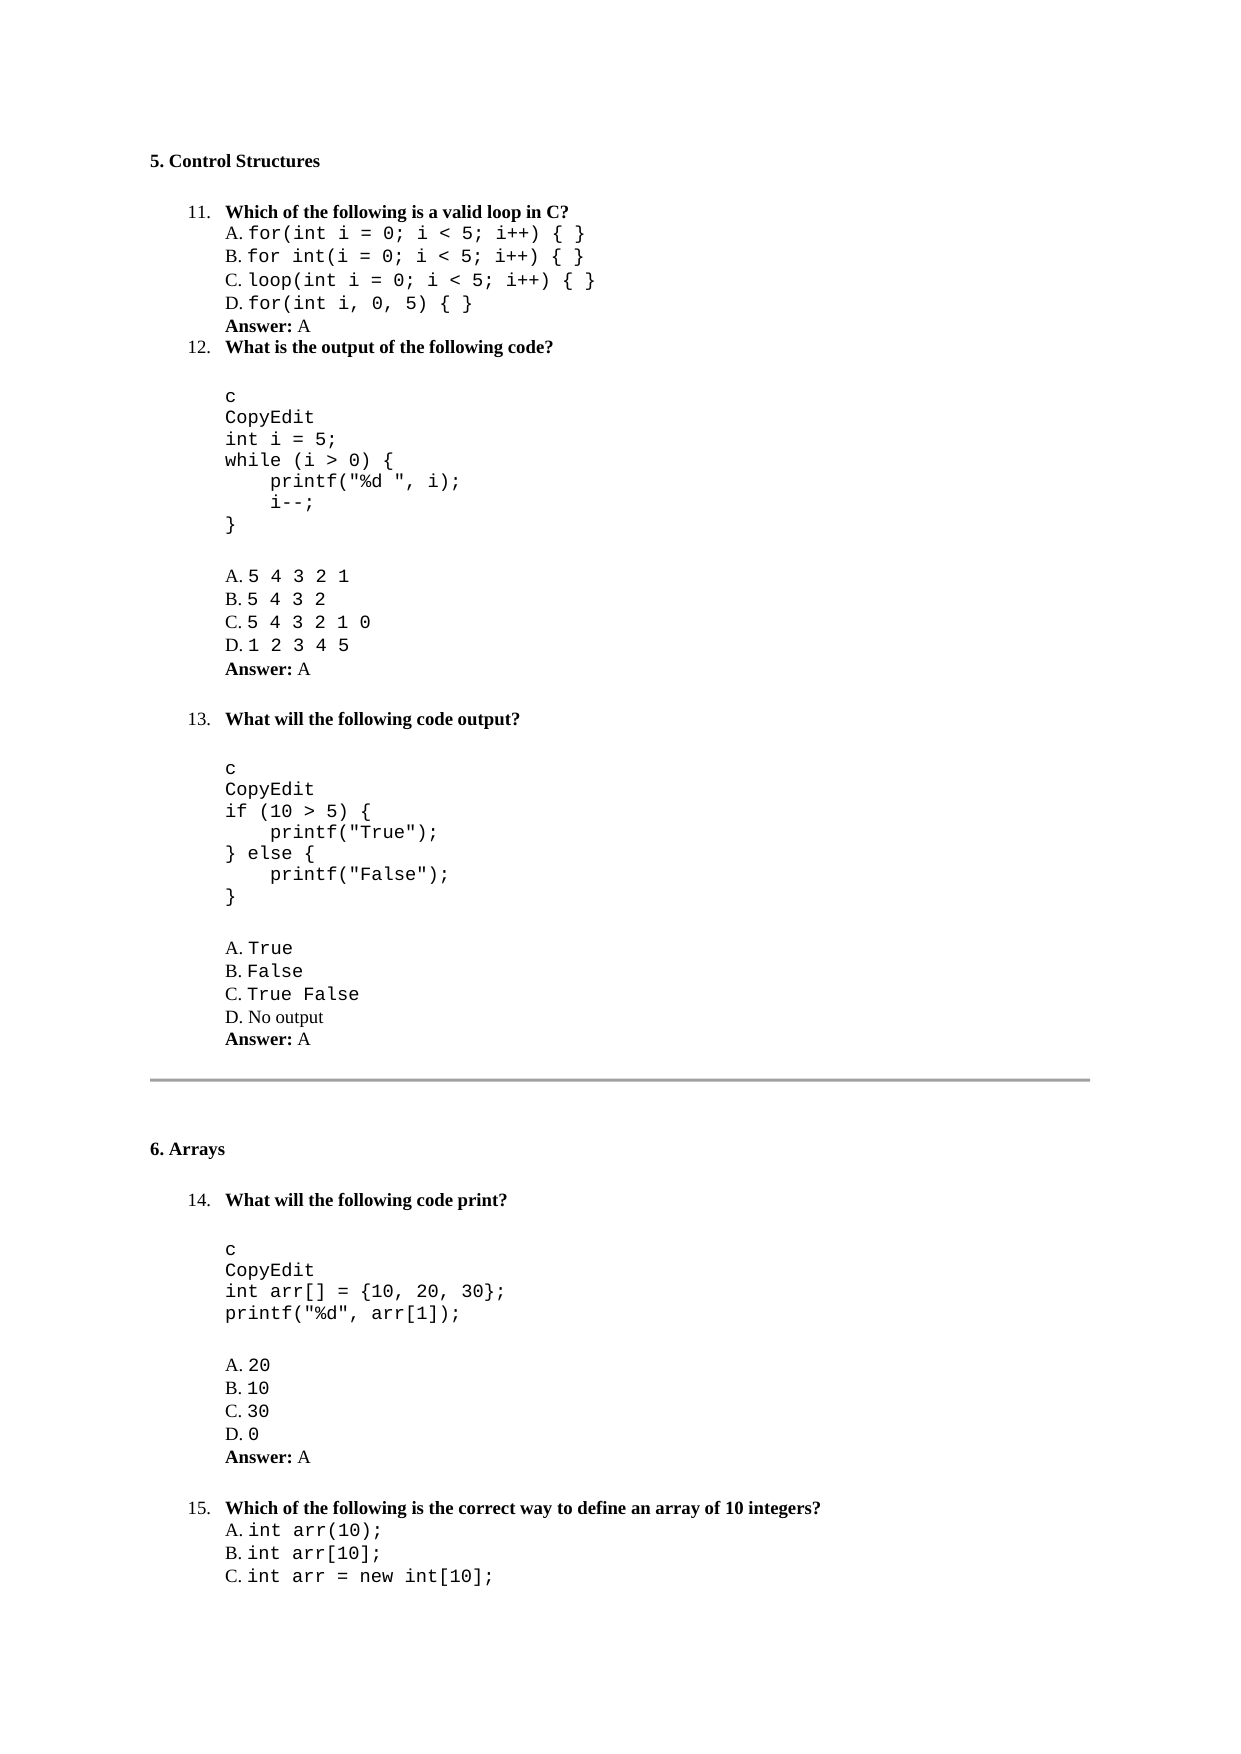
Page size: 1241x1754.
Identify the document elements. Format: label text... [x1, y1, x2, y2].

text int i = 5; [225, 429, 1090, 451]
list What will the following code print? [187, 1189, 1090, 1211]
text A. 20 B. 10 C. 30 D. 0 Answer: A [225, 1354, 1090, 1468]
text c [225, 759, 1090, 780]
text printf("True"); [225, 823, 1090, 844]
text 5. Control Structures [150, 150, 1090, 172]
list What is the output of the following code? [187, 336, 1090, 358]
text 6. Arrays [150, 1138, 1090, 1160]
text } [225, 886, 1090, 908]
list Which of the following is a valid loop in C? A. for(int i = 0; i < 5; i++) { } B. for int(i = 0; i < 5; i++) { } C. loop(int i = 0; i < 5; i++) { } D. for(int i, 0, 5) { } Answer: A [187, 201, 1090, 336]
text printf("%d ", i); [225, 472, 1090, 493]
text int arr[] = {10, 20, 30}; [225, 1282, 1090, 1303]
text } else { [225, 844, 1090, 865]
text CopyEdit [225, 408, 1090, 429]
text printf("%d", arr[1]); [225, 1303, 1090, 1325]
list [187, 1497, 1090, 1588]
text } [225, 514, 1090, 536]
text CopyEdit [225, 1261, 1090, 1282]
text CopyEdit [225, 780, 1090, 801]
text i--; [225, 493, 1090, 514]
text printf("False"); [225, 865, 1090, 886]
text while (i > 0) { [225, 451, 1090, 472]
text c [225, 1240, 1090, 1261]
text A. 5 4 3 2 1 B. 5 4 3 2 C. 5 4 3 2 1 0 D. 1 2 3 4 5 Answer: A [225, 565, 1090, 679]
text c [225, 387, 1090, 408]
list What will the following code output? [187, 708, 1090, 730]
text if (10 > 5) { [225, 801, 1090, 823]
text A. True B. False C. True False D. No output Answer: A [225, 937, 1090, 1049]
